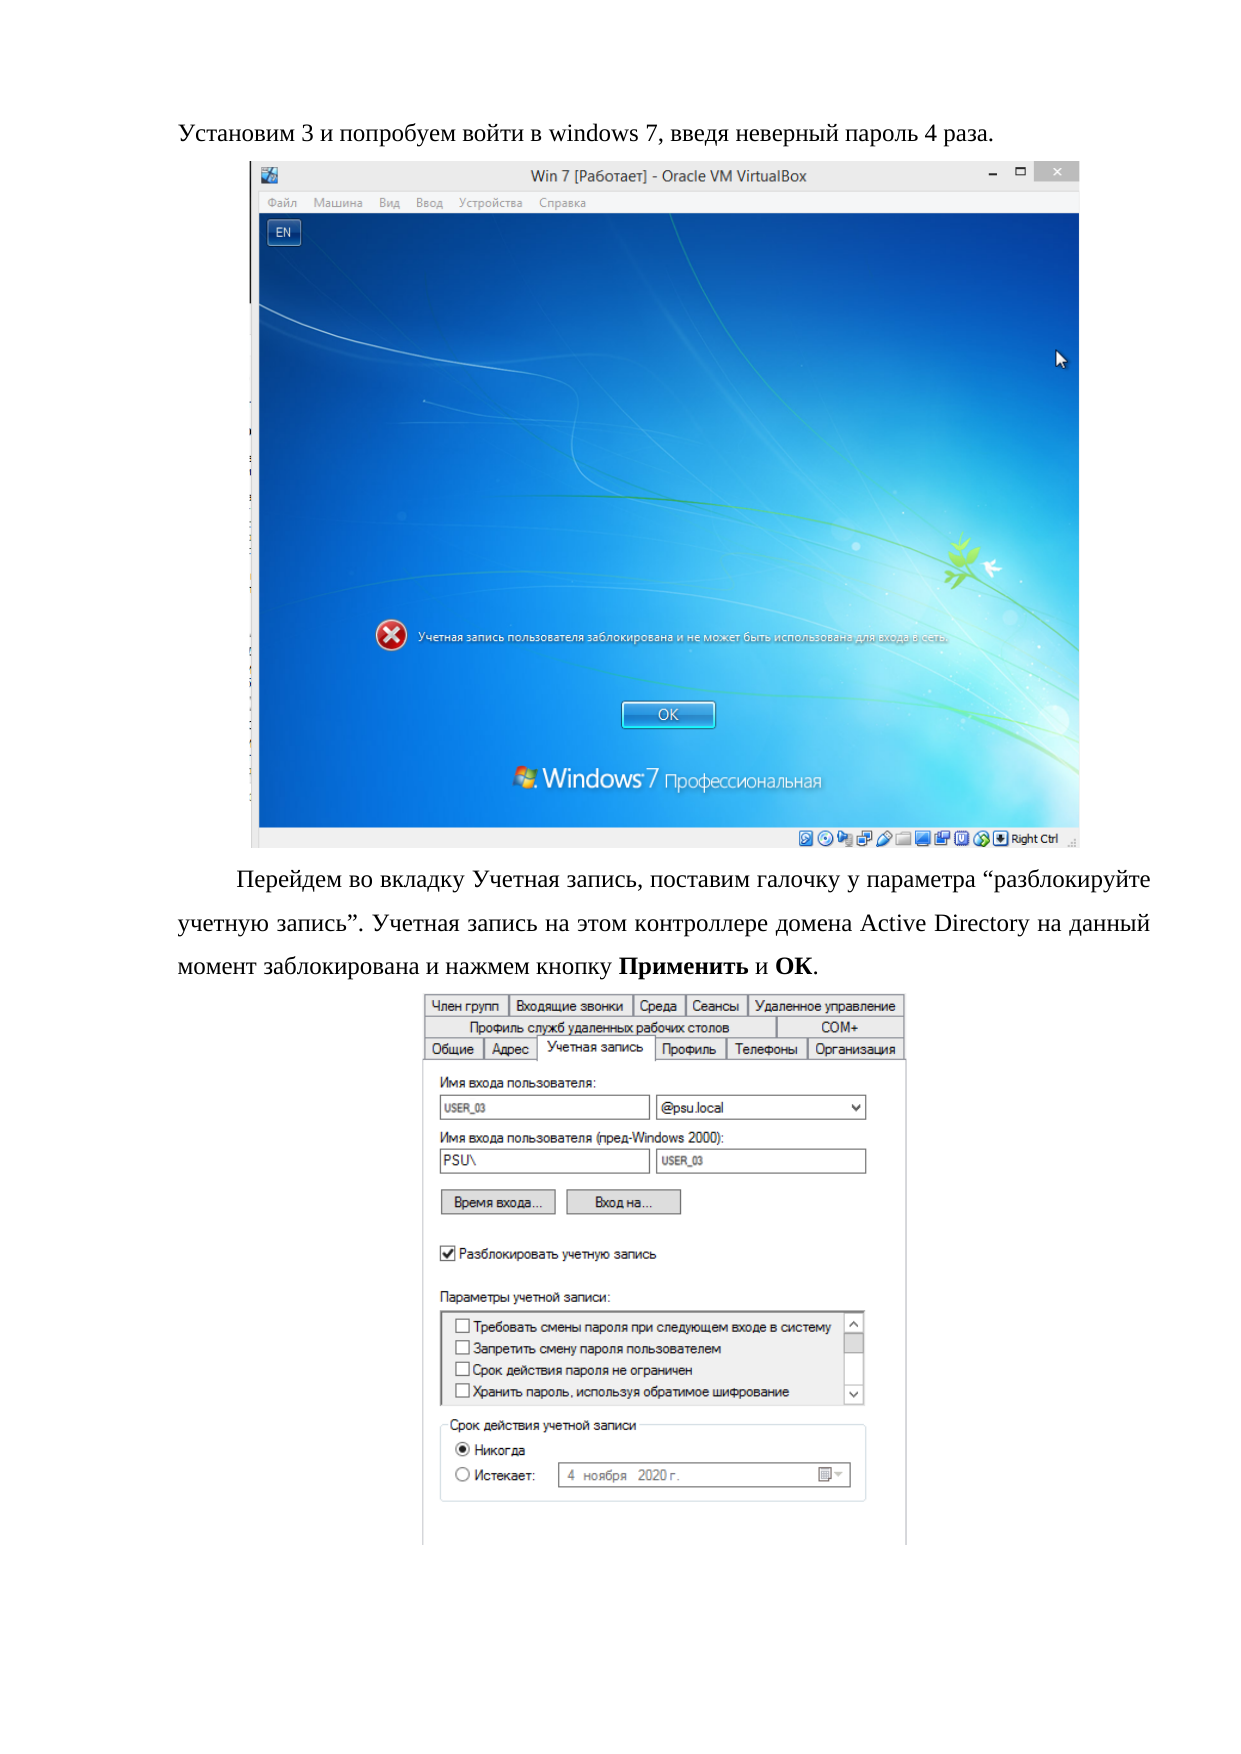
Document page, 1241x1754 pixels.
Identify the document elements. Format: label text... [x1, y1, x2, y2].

text Перейдем во вкладку Учетная запись, поставим галочку у параметра “разблокируйте учетную запись”. Учетная запись на этом контроллере домена Active Directory на данный момент заблокирована и нажмем кнопку Применить и ОК. [177, 864, 1152, 979]
picture [422, 993, 907, 1545]
picture [249, 161, 1080, 848]
text Установим 3 и попробуем войти в windows 7, введя неверный пароль 4 раза. [177, 118, 1152, 147]
